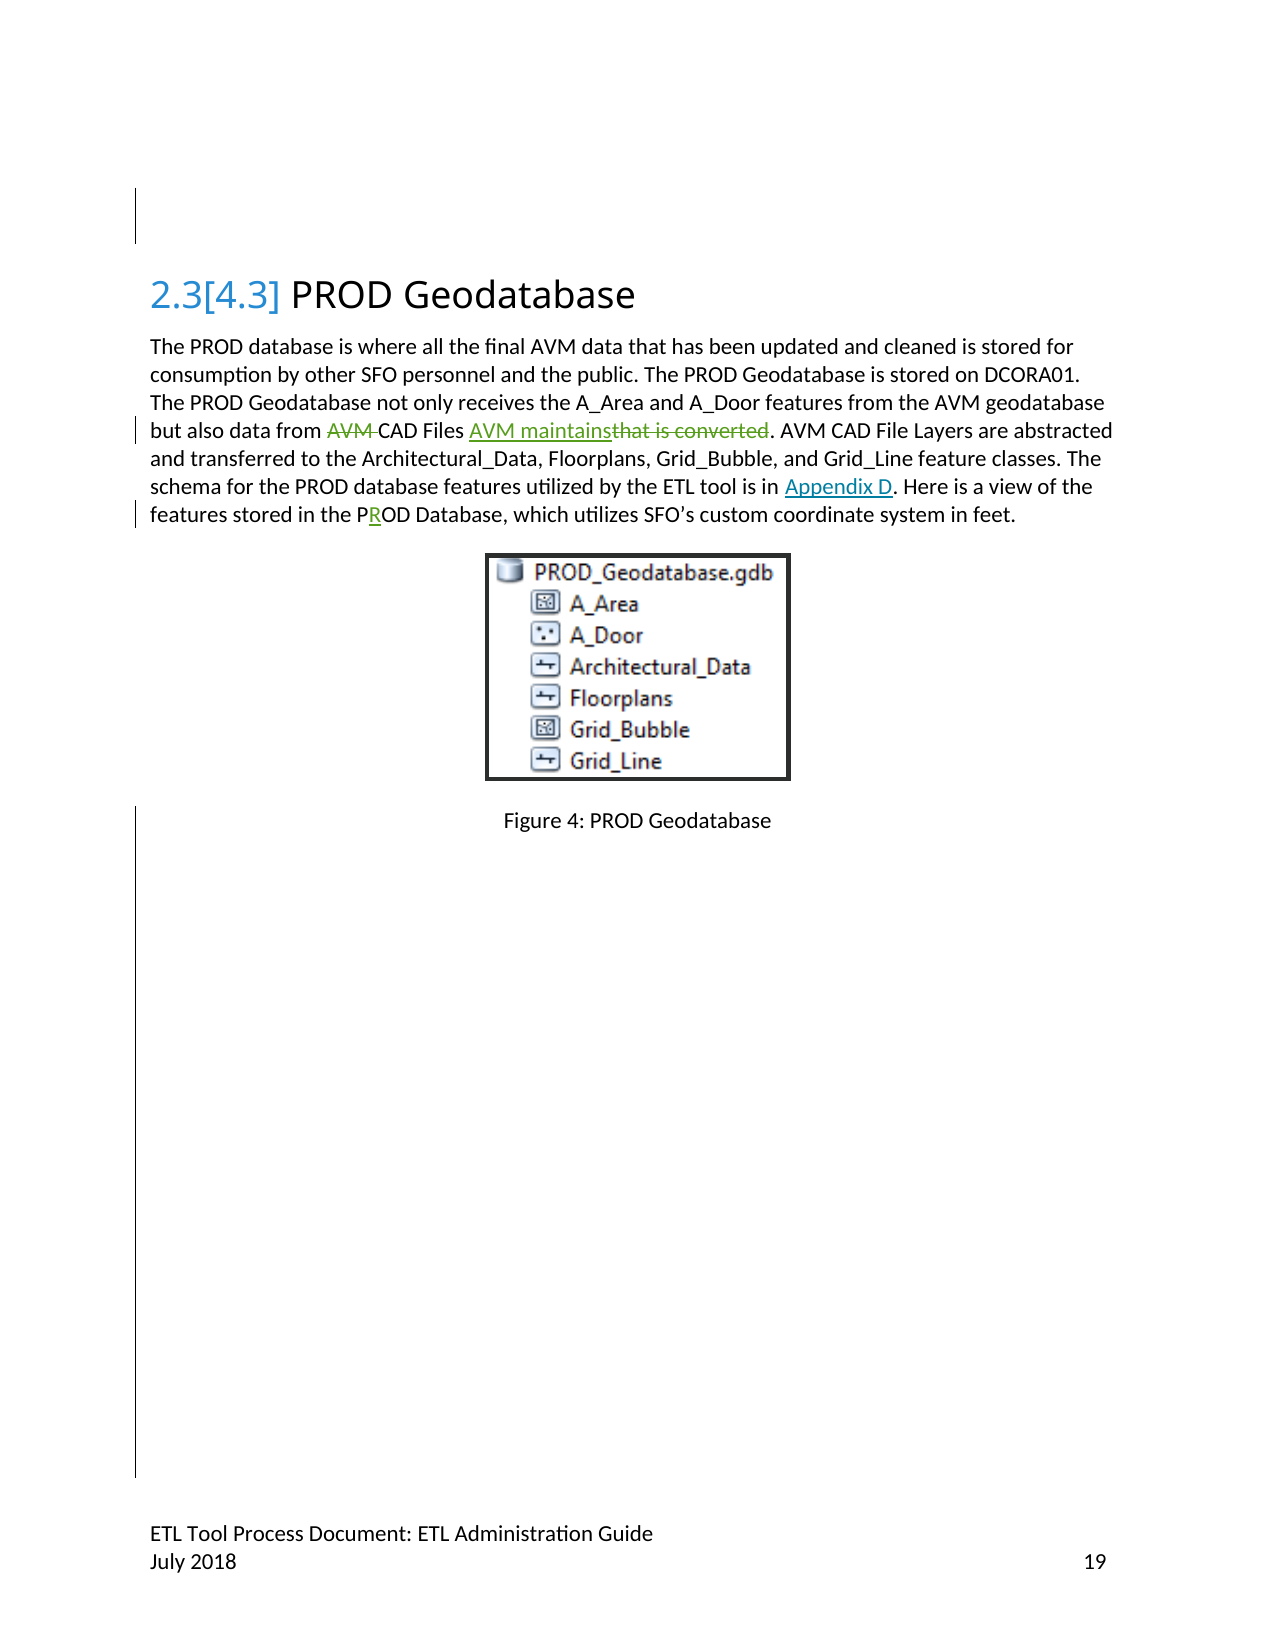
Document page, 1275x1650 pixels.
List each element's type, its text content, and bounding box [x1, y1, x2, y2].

text Figure 4: PROD Geodatabase [150, 806, 1125, 834]
text The PROD database is where all the final AVM data that has been updated and cleaned is stored for consumption by other SFO personnel and the public. The PROD Geodatabase is stored on DCORA01. The PROD Geodatabase not only receives the A_Area and A_Door features from the AVM geodatabase but also data from CAD Files . AVM CAD File Layers are abstracted and transferred to the Architectural_Data, Floorplans, Grid_Bubble, and Grid_Line feature classes. The schema for the PROD database features utilized by the ETL tool is in Appendix D. Here is a view of the features stored in the POD Database, which utilizes SFO’s custom coordinate system in feet. [150, 332, 1125, 528]
subtitle PROD Geodatabase [150, 268, 1125, 319]
picture [489, 558, 786, 777]
